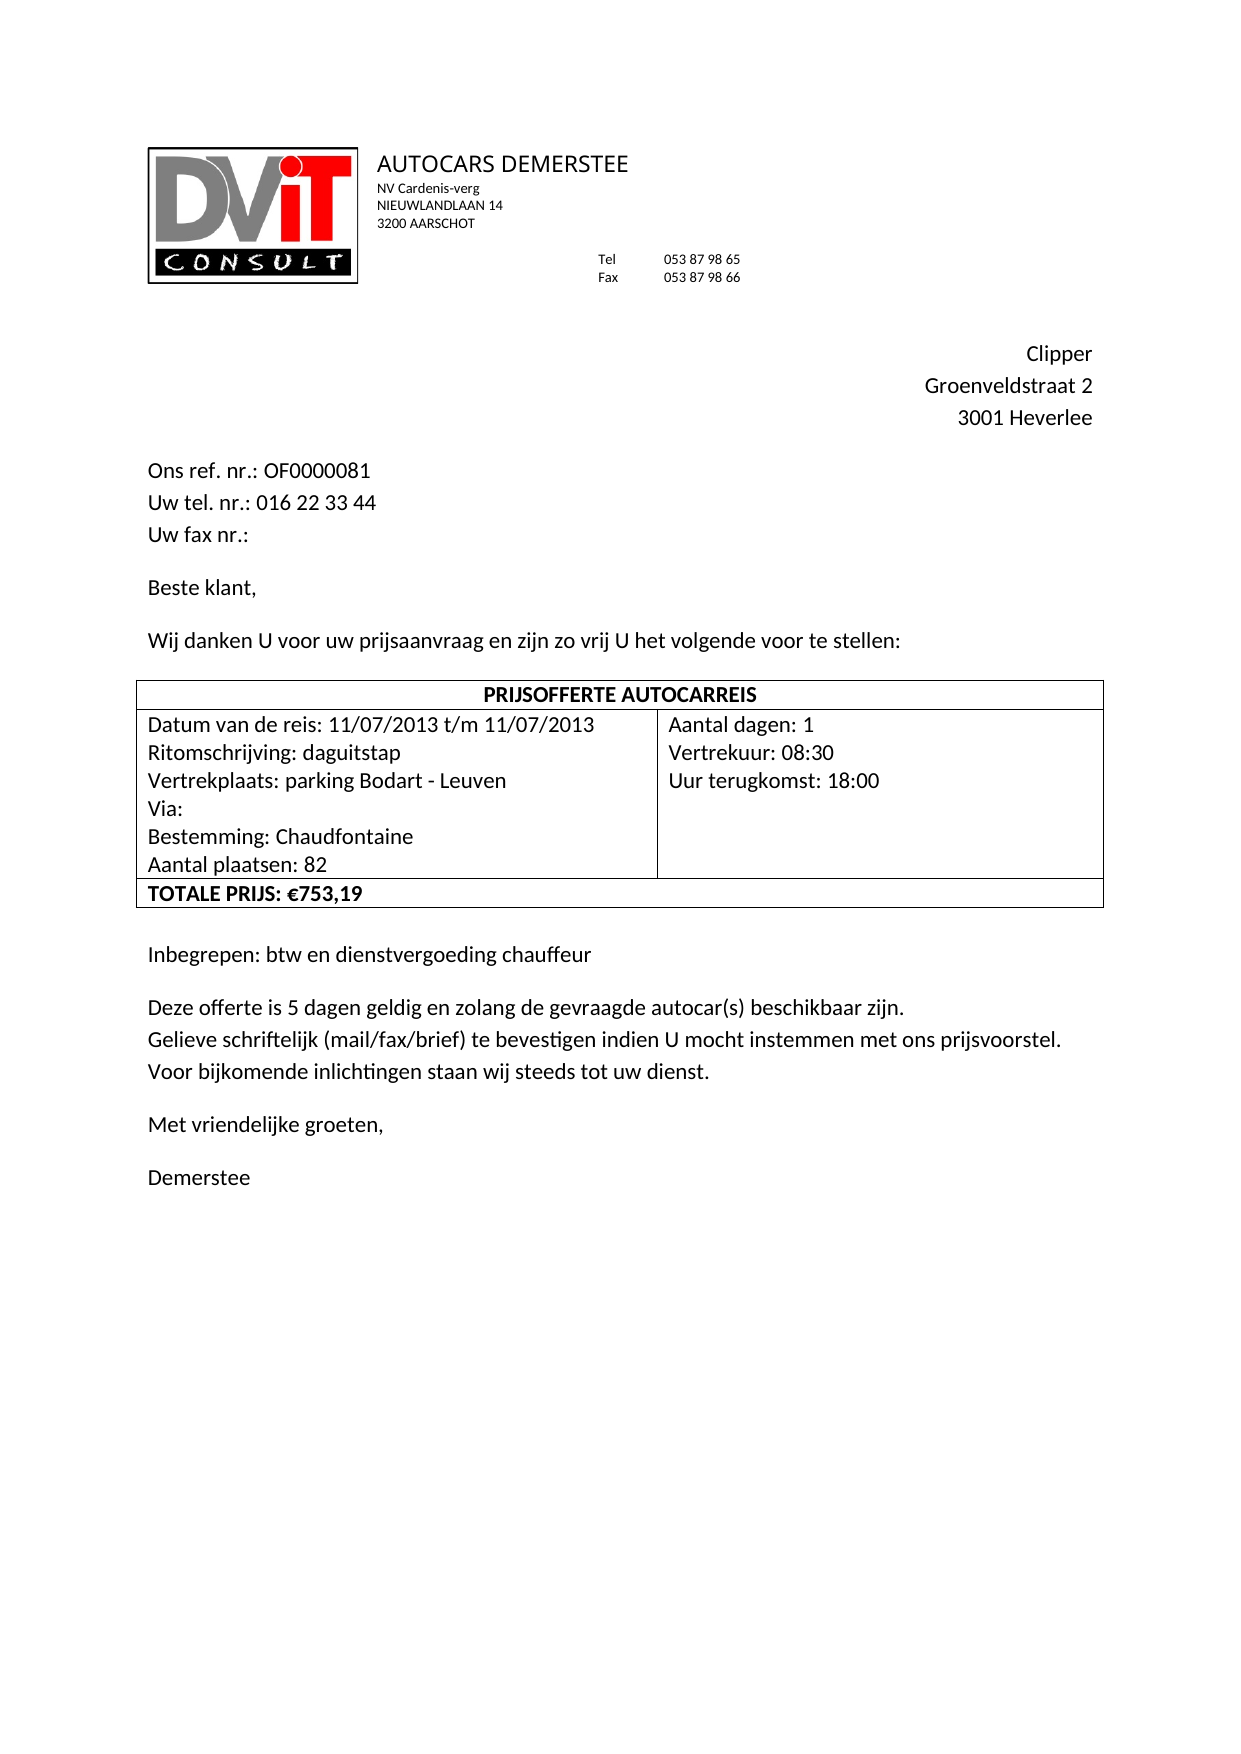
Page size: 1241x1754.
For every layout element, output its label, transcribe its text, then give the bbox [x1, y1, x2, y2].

table_header PRIJSOFFERTE AUTOCARREIS [137, 681, 1103, 709]
text Tel 053 87 98 65 Fax 053 87 98 66 [369, 250, 1093, 286]
table_cell Datum van de reis: 11/07/2013 t/m 11/07/2013 Ritomschrijving: daguitstap Vertrekplaats: parking Bodart - Leuven Via: Bestemming: Chaudfontaine Aantal plaatsen: 82 [137, 710, 657, 878]
text Deze offerte is 5 dagen geldig en zolang de gevraagde autocar(s) beschikbaar zijn. Gelieve schriftelijk (mail/fax/brief) te bevestigen indien U mocht instemmen met ons prijsvoorstel. Voor bijkomende inlichtingen staan wij steeds tot uw dienst. [148, 993, 1093, 1086]
table_cell TOTALE PRIJS: €753,19 [137, 879, 1103, 907]
text Demerstee [148, 1163, 1093, 1192]
text Beste klant, [148, 573, 1093, 602]
text Wij danken U voor uw prijsaanvraag en zijn zo vrij U het volgende voor te stellen: [148, 627, 1093, 654]
text Ons ref. nr.: OF0000081 Uw tel. nr.: 016 22 33 44 Uw fax nr.: [148, 456, 1093, 548]
picture [147, 147, 359, 284]
text Clipper Groenveldstraat 2 3001 Heverlee [148, 339, 1093, 431]
table_cell Aantal dagen: 1 Vertrekuur: 08:30 Uur terugkomst: 18:00 [658, 710, 1103, 878]
text Met vriendelijke groeten, [148, 1111, 1093, 1138]
text AUTOCARS DEMERSTEE NV Cardenis-verg NIEUWLANDLAAN 14 3200 AARSCHOT [359, 148, 1093, 232]
text Inbegrepen: btw en dienstvergoeding chauffeur [148, 908, 1093, 968]
